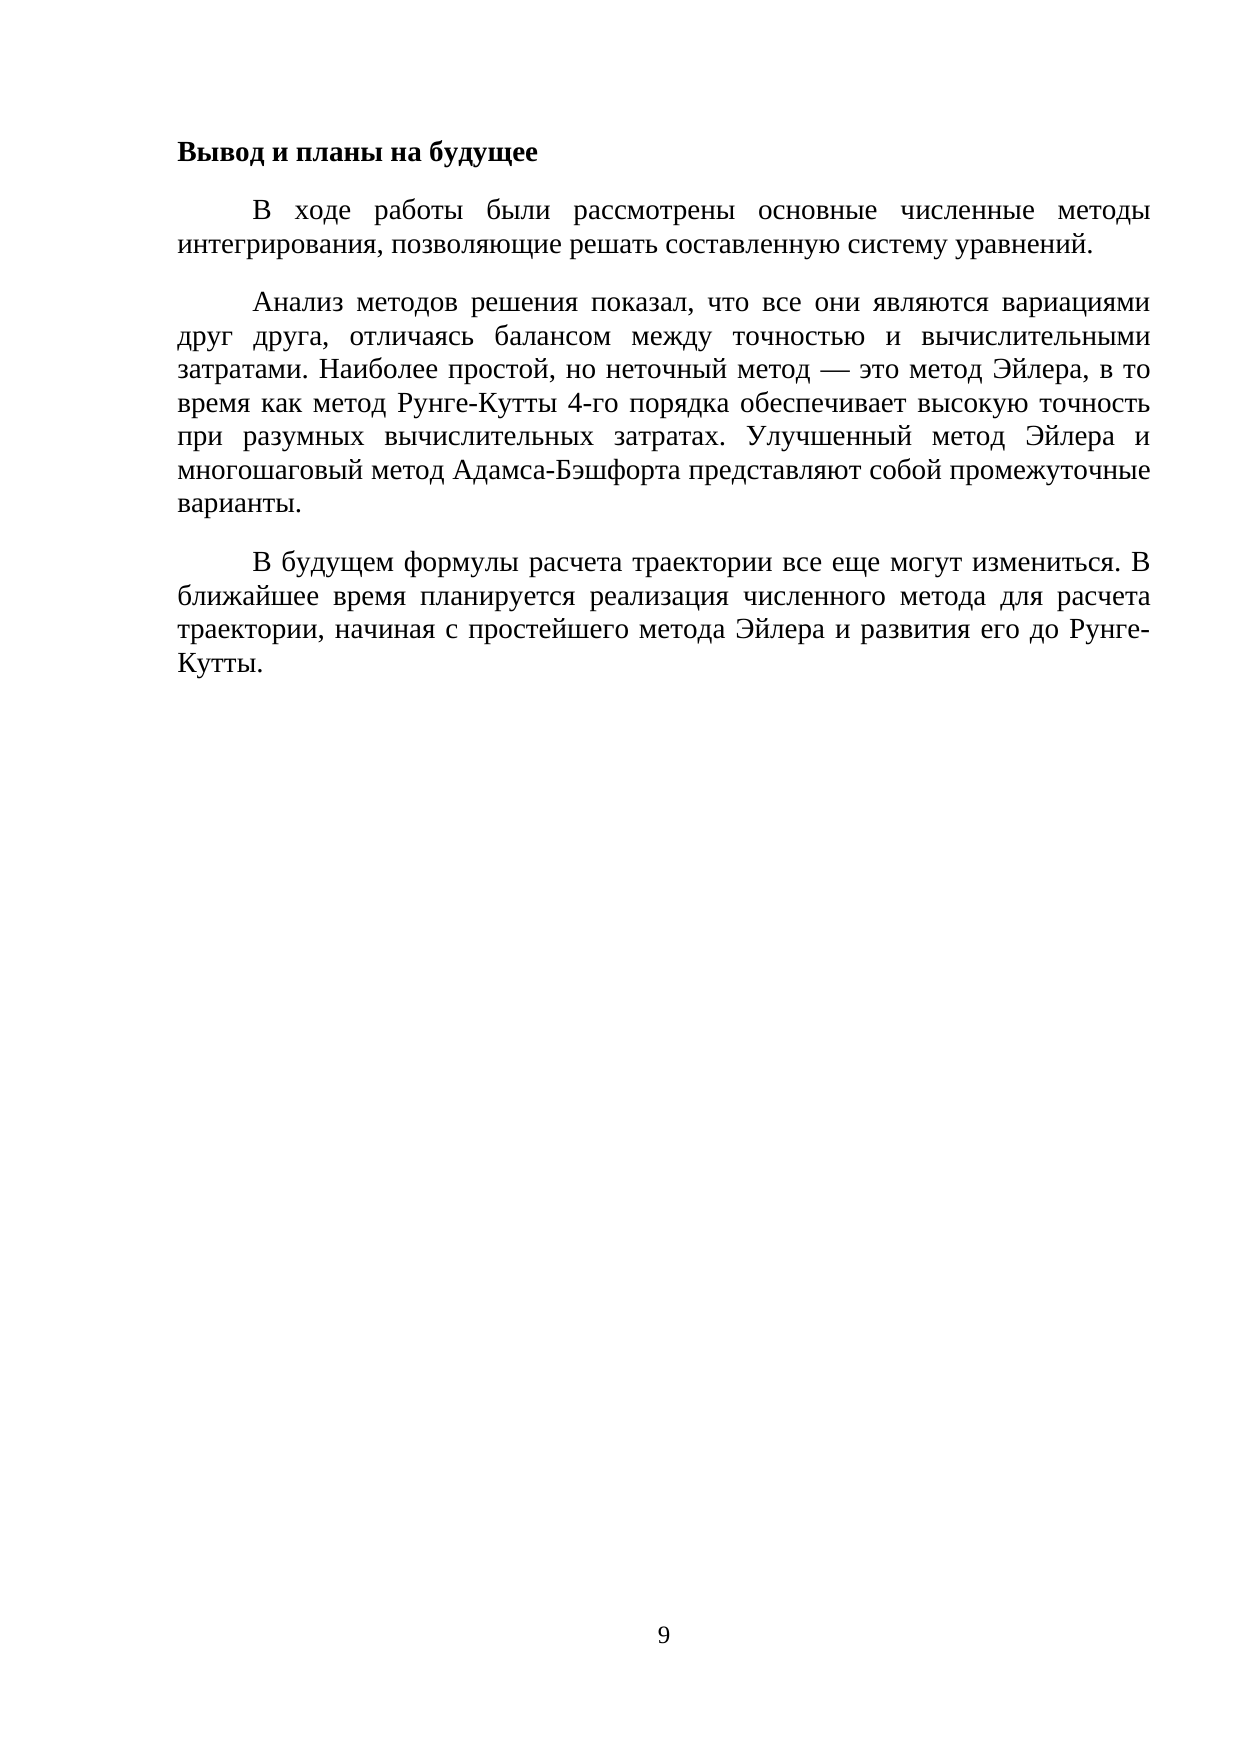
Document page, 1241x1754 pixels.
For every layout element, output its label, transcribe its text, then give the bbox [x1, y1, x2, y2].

text В ходе работы были рассмотрены основные численные методы интегрирования, позволяющие решать составленную систему уравнений. [177, 192, 1152, 259]
subtitle Вывод и планы на будущее [177, 134, 1152, 167]
text В будущем формулы расчета траектории все еще могут измениться. В ближайшее время планируется реализация численного метода для расчета траектории, начиная с простейшего метода Эйлера и развития его до Рунге-Кутты. [177, 544, 1152, 678]
text Анализ методов решения показал, что все они являются вариациями друг друга, отличаясь балансом между точностью и вычислительными затратами. Наиболее простой, но неточный метод — это метод Эйлера, в то время как метод Рунге-Кутты 4-го порядка обеспечивает высокую точность при разумных вычислительных затратах. Улучшенный метод Эйлера и многошаговый метод Адамса-Бэшфорта представляют собой промежуточные варианты. [177, 284, 1152, 519]
